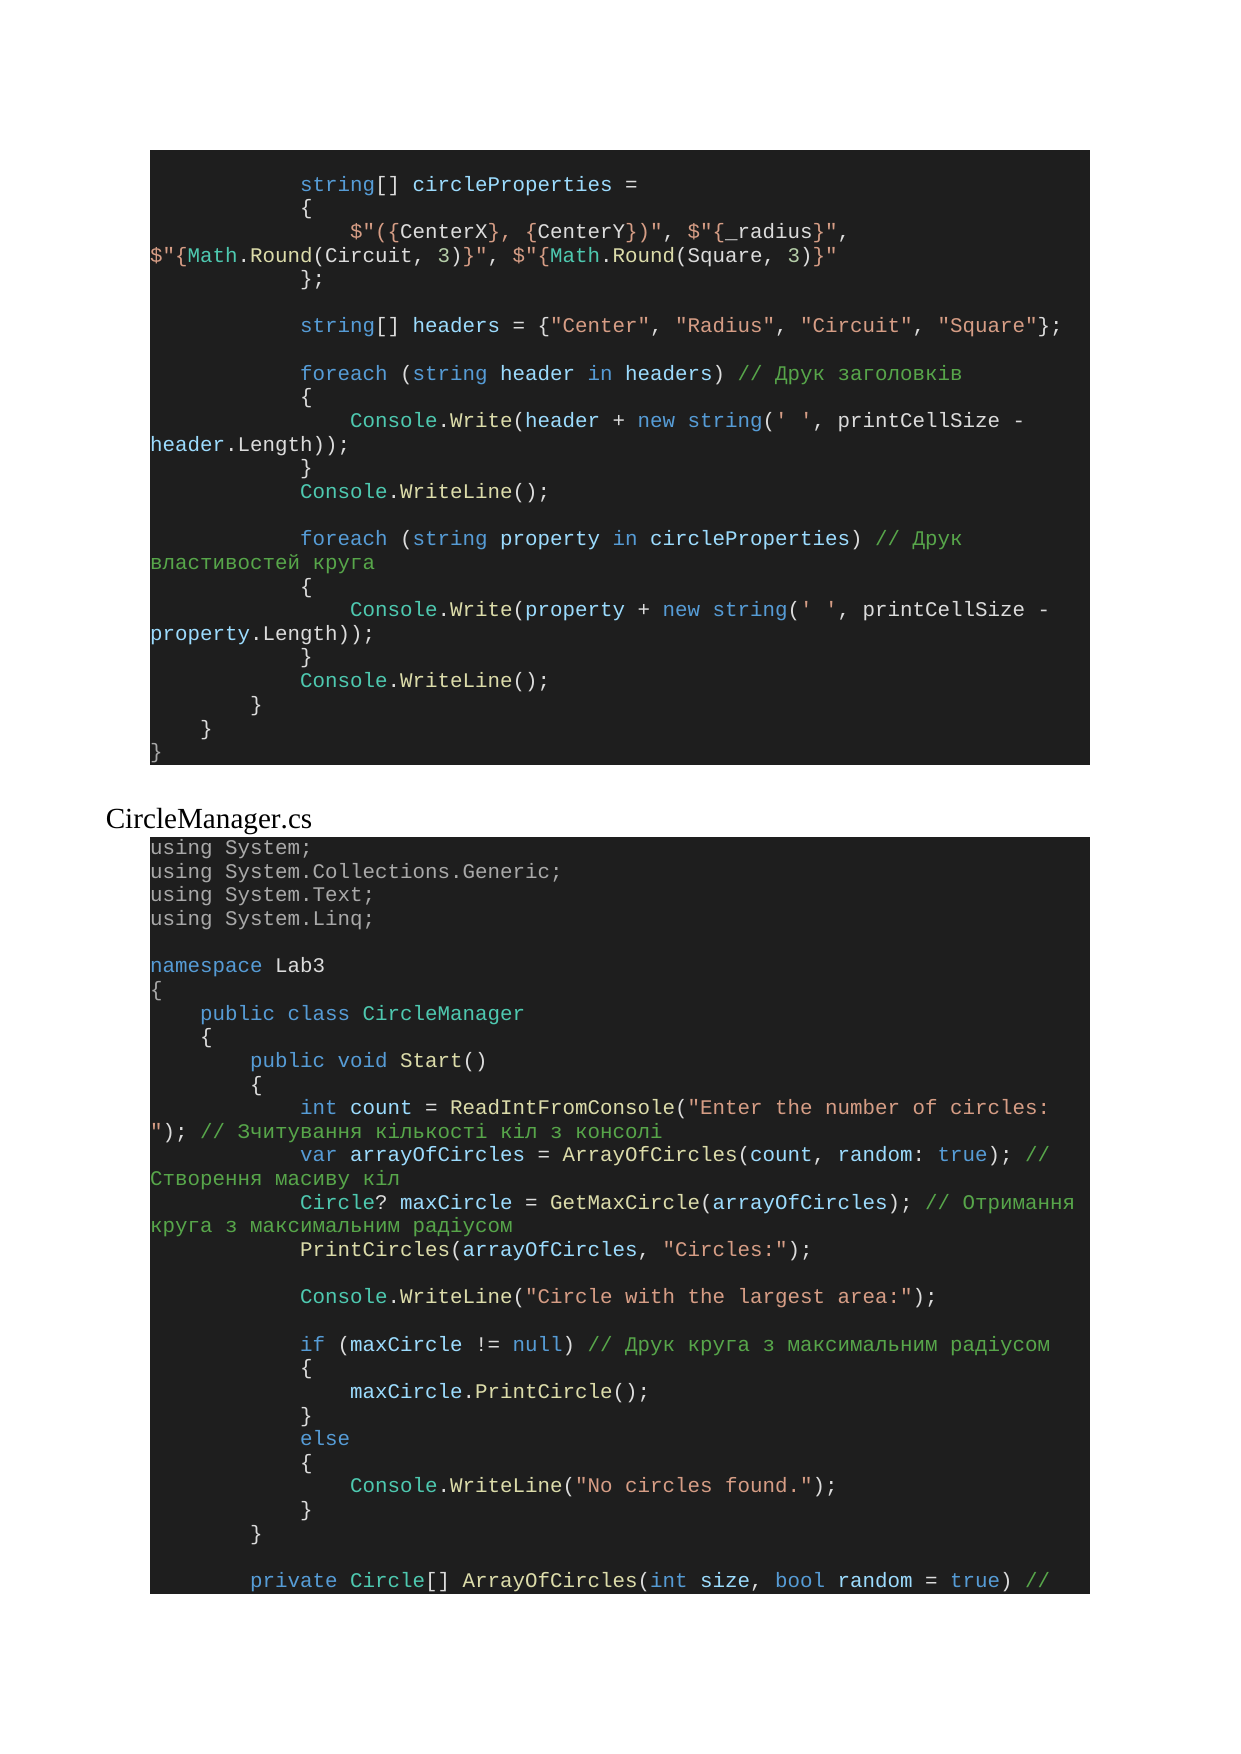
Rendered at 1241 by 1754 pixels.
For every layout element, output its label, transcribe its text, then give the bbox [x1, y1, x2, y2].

text CircleManager.cs [106, 801, 1090, 834]
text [150, 837, 1090, 1594]
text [150, 150, 1090, 765]
